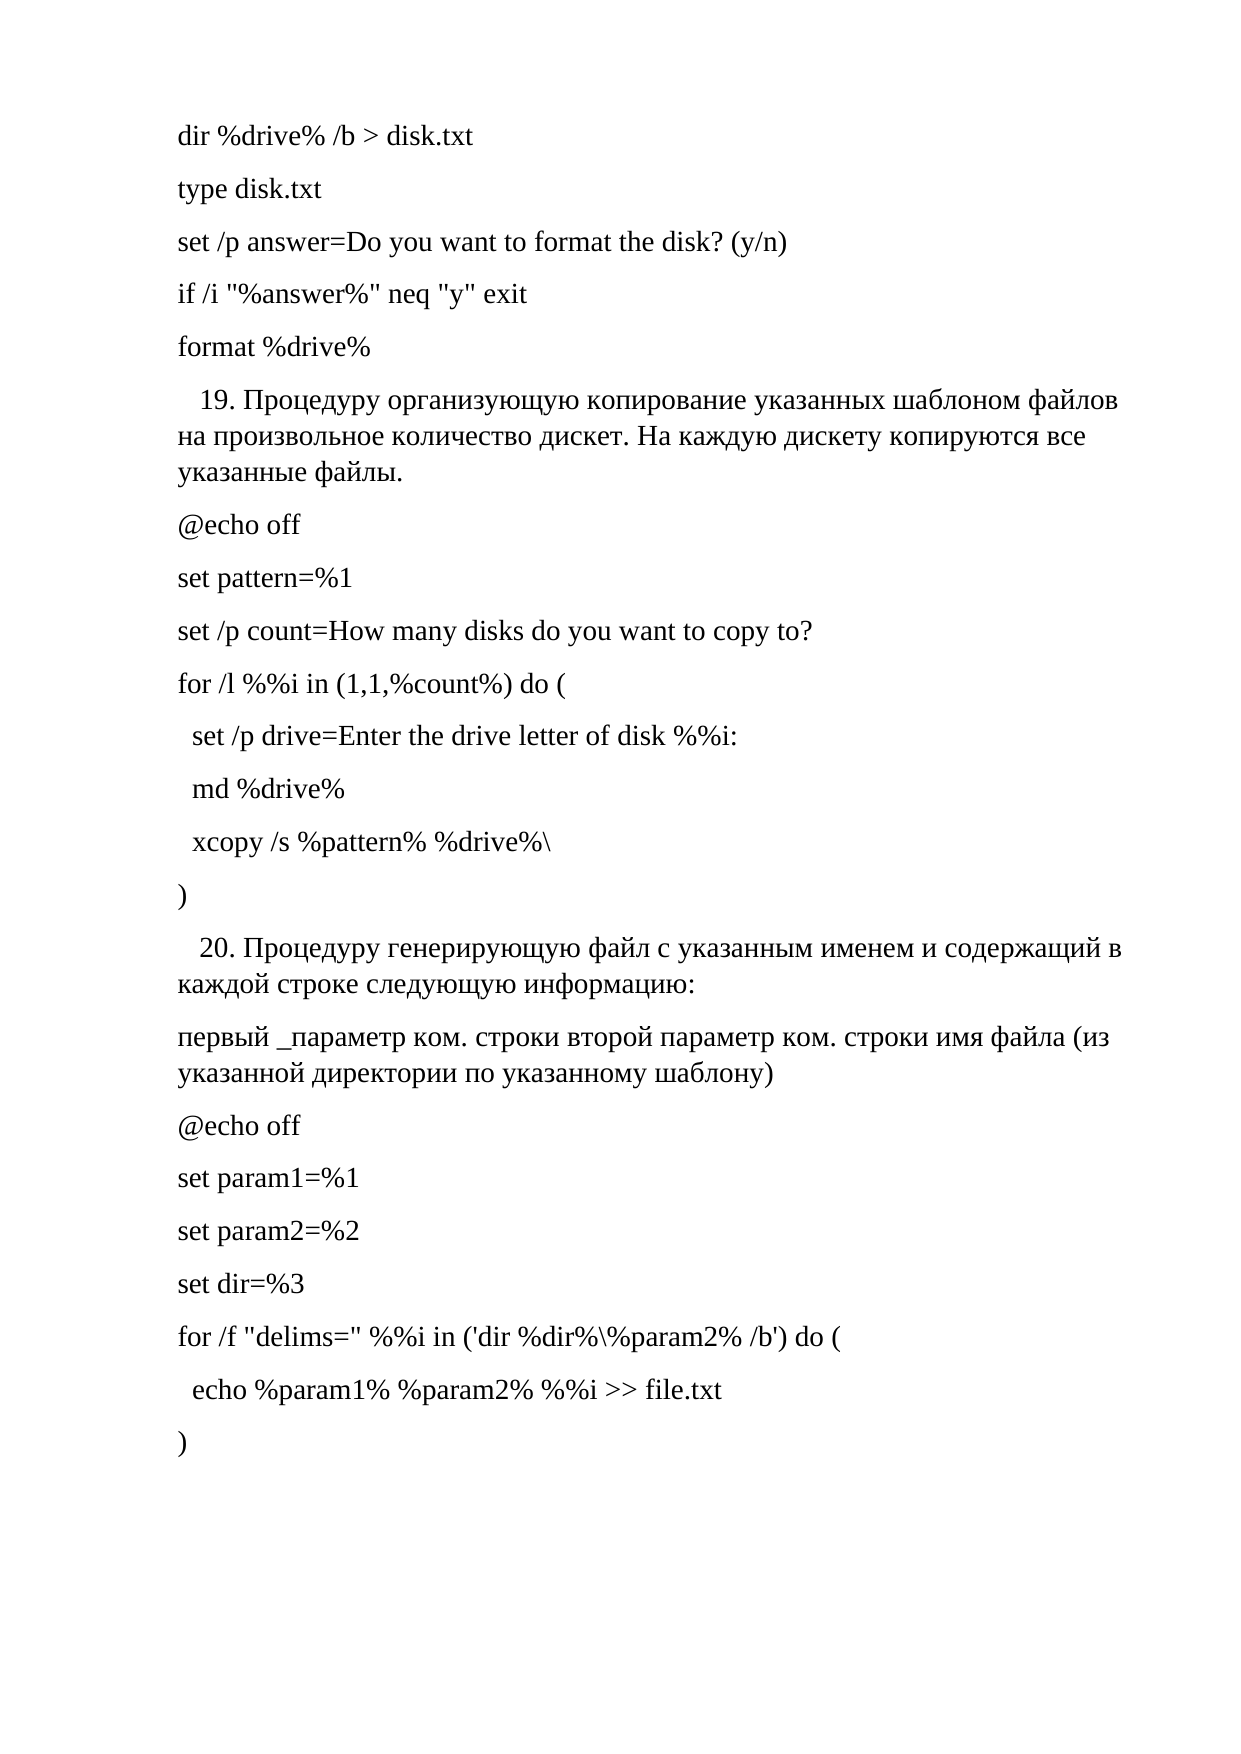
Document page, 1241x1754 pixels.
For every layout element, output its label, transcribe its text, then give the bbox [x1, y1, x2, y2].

text if /i "%answer%" neq "y" exit [177, 277, 1152, 310]
text ) [177, 877, 1152, 911]
text dir %drive% /b > disk.txt [177, 118, 1152, 152]
text for /f "delims=" %%i in ('dir %dir%\%param2% /b') do ( [177, 1319, 1152, 1352]
text xcopy /s %pattern% %drive%\ [177, 824, 1152, 858]
text set param1=%1 [177, 1161, 1152, 1194]
text ) [177, 1424, 1152, 1458]
text md %drive% [177, 771, 1152, 805]
text @echo off [177, 507, 1152, 541]
text set param2=%2 [177, 1213, 1152, 1247]
text format %drive% [177, 329, 1152, 363]
text for /l %%i in (1,1,%count%) do ( [177, 666, 1152, 699]
text 20. Процедуру генерирующую файл с указанным именем и содержащий в каждой строке следующую информацию: [177, 930, 1152, 999]
text echo %param1% %param2% %%i >> file.txt [177, 1372, 1152, 1405]
text @echo off [177, 1108, 1152, 1141]
text set pattern=%1 [177, 560, 1152, 594]
text первый _параметр ком. строки второй параметр ком. строки имя файла (из указанной директории по указанному шаблону) [177, 1019, 1152, 1088]
text set dir=%3 [177, 1266, 1152, 1300]
text type disk.txt [177, 171, 1152, 204]
text 19. Процедуру организующую копирование указанных шаблоном файлов на произвольное количество дискет. На каждую дискету копируются все указанные файлы. [177, 382, 1152, 488]
text set /p drive=Enter the drive letter of disk %%i: [177, 718, 1152, 752]
text set /p answer=Do you want to format the disk? (y/n) [177, 224, 1152, 257]
text set /p count=How many disks do you want to copy to? [177, 613, 1152, 646]
